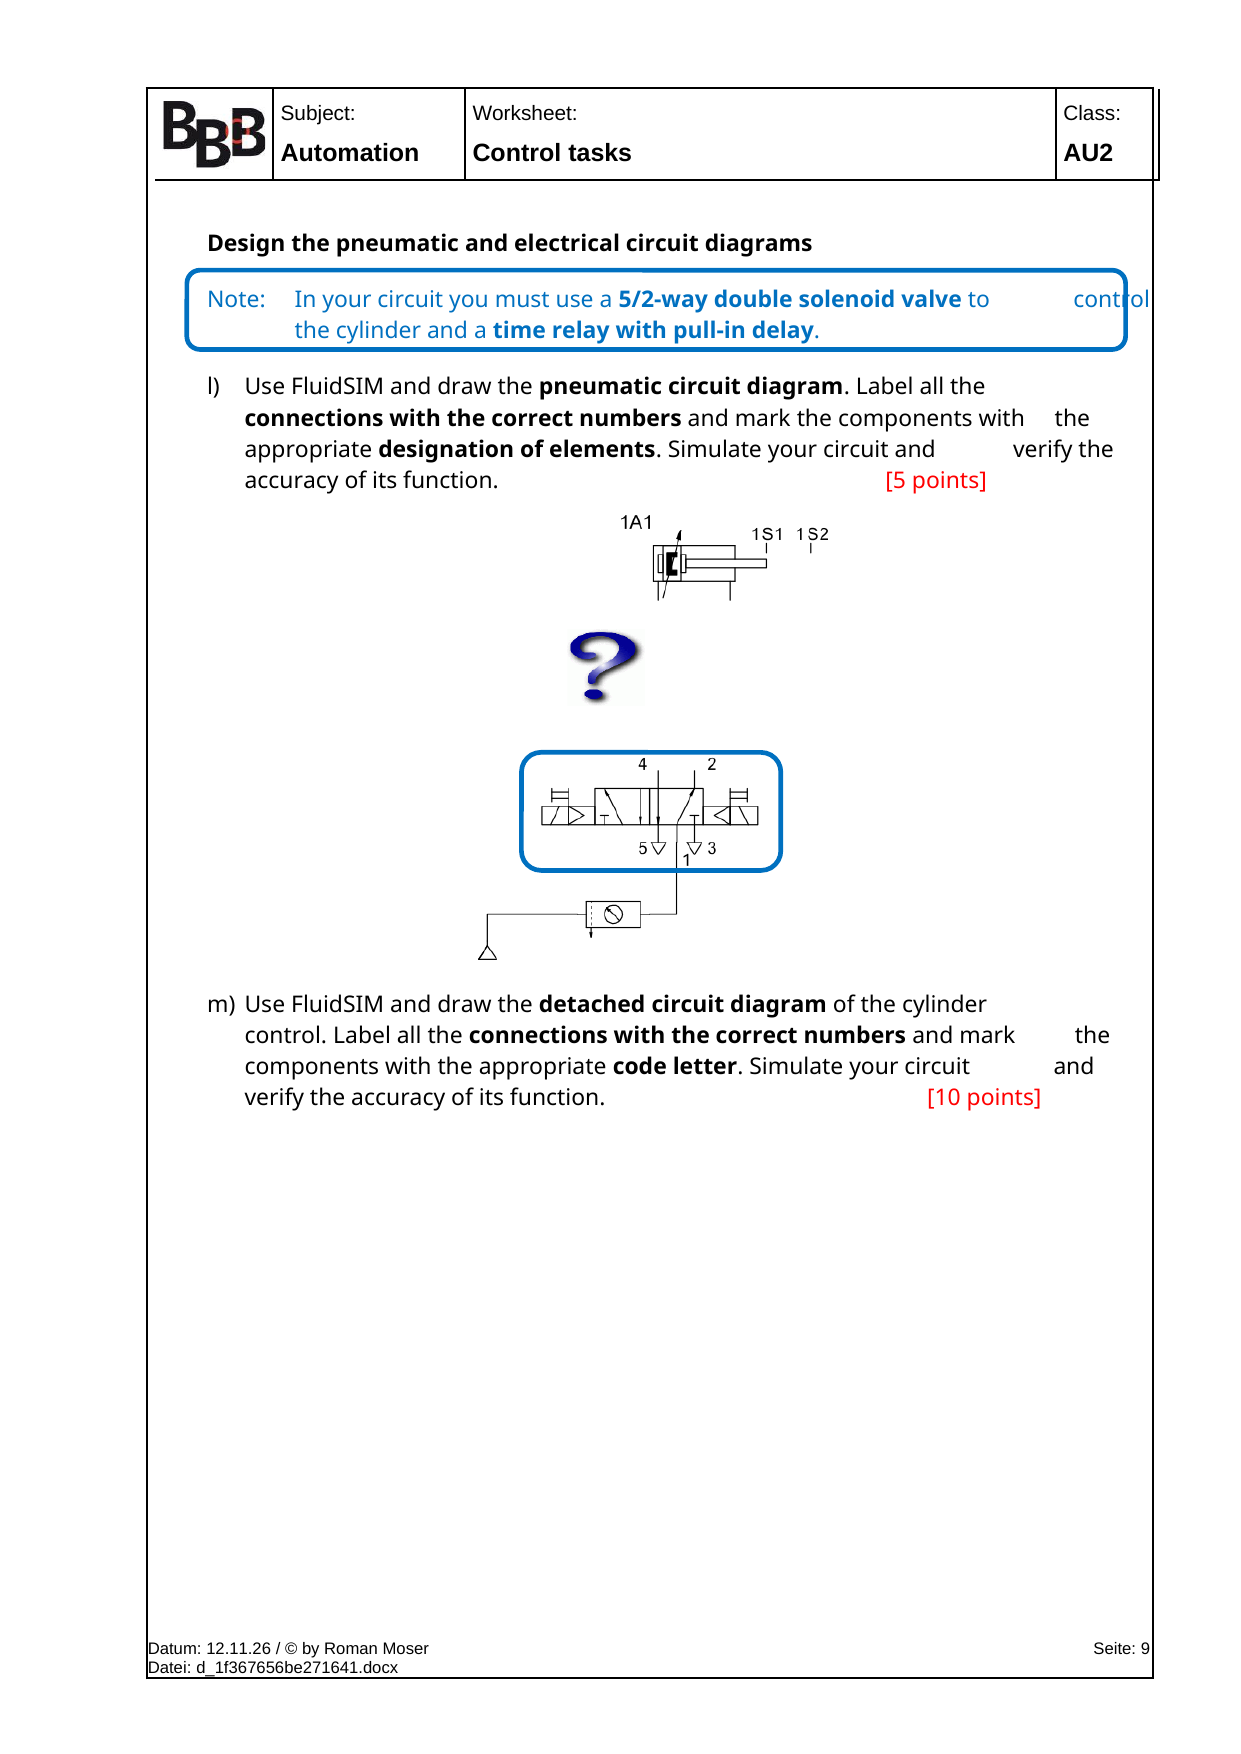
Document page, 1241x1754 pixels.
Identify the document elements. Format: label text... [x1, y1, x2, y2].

text Design the pneumatic and electrical circuit diagrams [207, 227, 1152, 258]
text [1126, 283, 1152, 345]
picture [162, 101, 266, 169]
text Note: In your circuit you must use a 5/2-way double solenoid valve to control the cylinder and a time relay with pull-in delay. [207, 283, 1123, 345]
picture [472, 507, 834, 963]
list Use FluidSIM and draw the pneumatic circuit diagram. Label all the connections with the correct numbers and mark the components with the appropriate designation of elements. Simulate your circuit and verify the accuracy of its function. [5 points] [207, 370, 1152, 495]
list Use FluidSIM and draw the detached circuit diagram of the cylinder control. Label all the connections with the correct numbers and mark the components with the appropriate code letter. Simulate your circuit and verify the accuracy of its function. [10 points] [207, 988, 1152, 1113]
